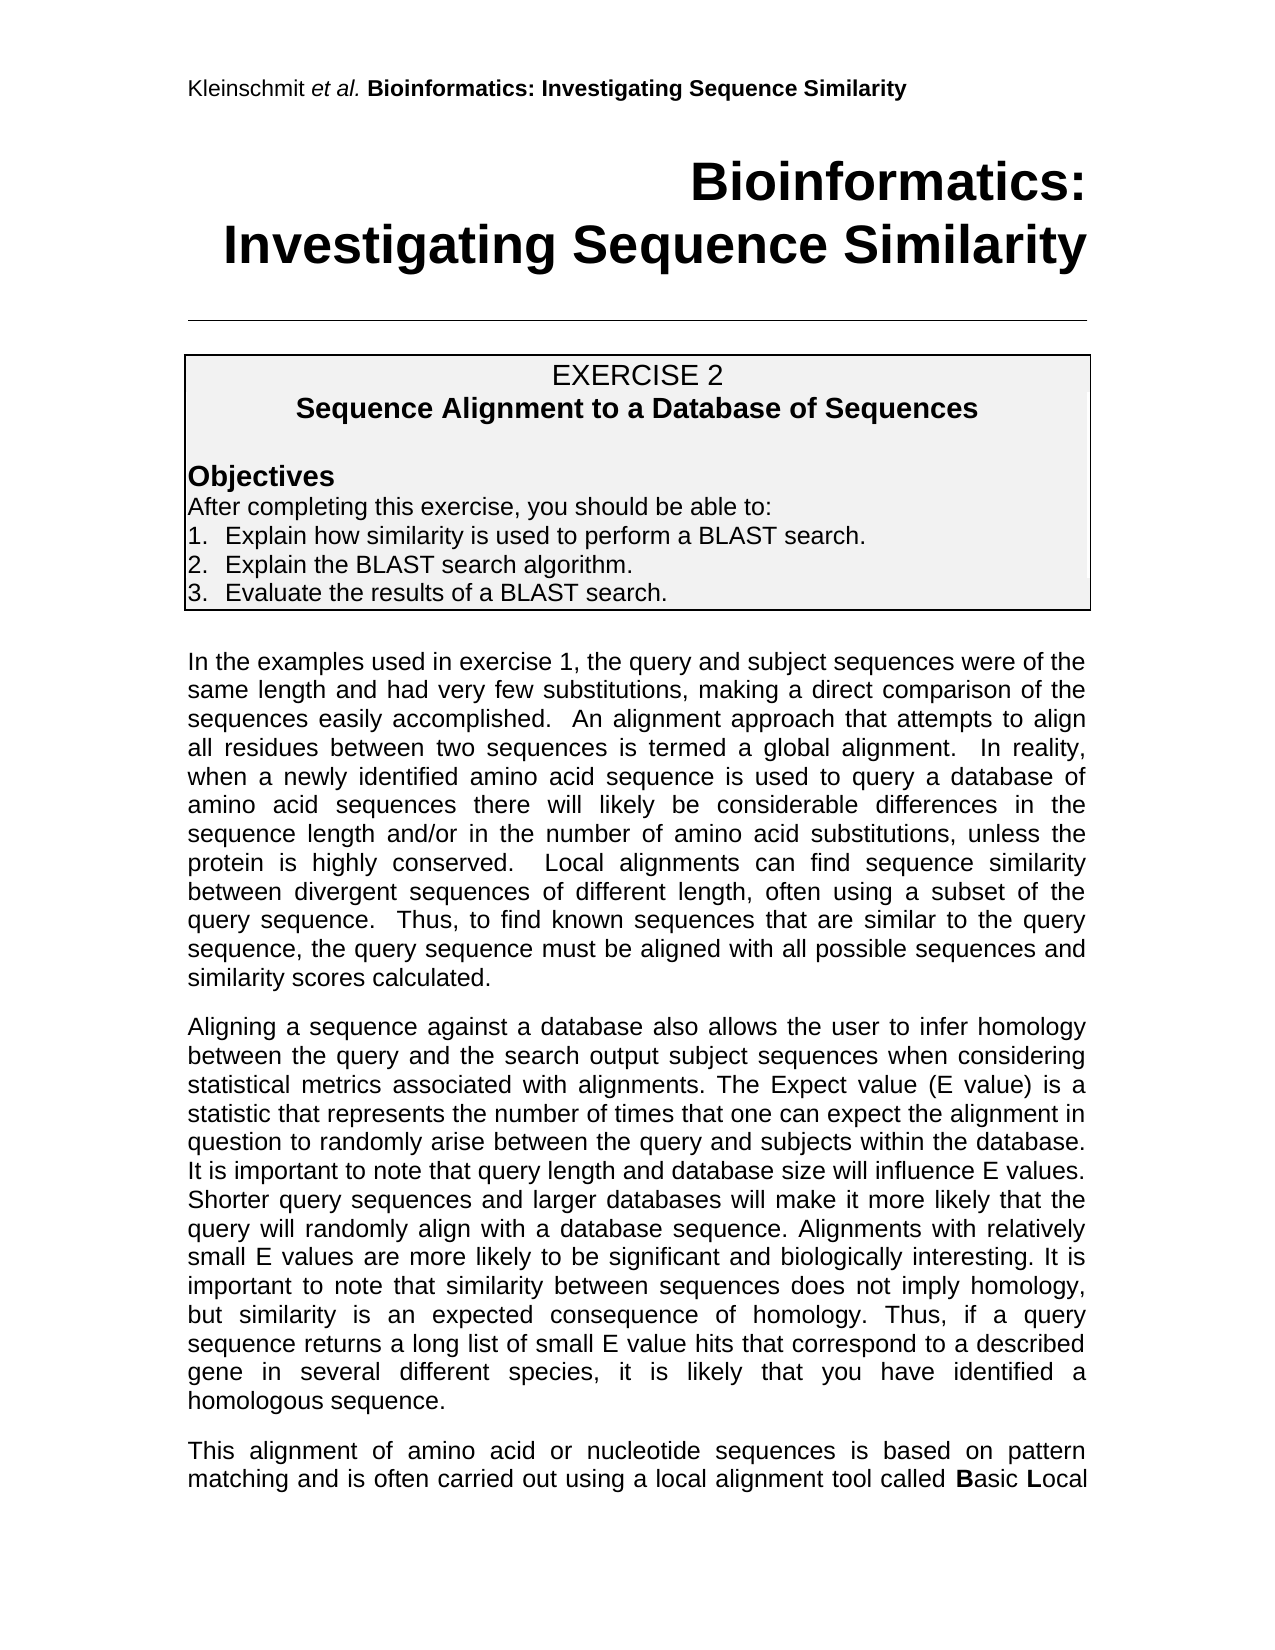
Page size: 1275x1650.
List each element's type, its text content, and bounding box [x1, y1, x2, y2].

list Explain the BLAST search algorithm. [187, 550, 1087, 575]
text Bioinformatics: [187, 150, 1087, 212]
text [187, 1436, 1087, 1493]
list Explain how similarity is used to perform a BLAST search. [187, 521, 1087, 550]
text After completing this exercise, you should be able to: [187, 492, 1087, 521]
text EXERCISE 2 [186, 356, 1090, 392]
list Evaluate the results of a BLAST search. [186, 575, 1090, 609]
text Aligning a sequence against a database also allows the user to infer homology between the query and the search output subject sequences when considering statistical metrics associated with alignments. The Expect value (E value) is a statistic that represents the number of times that one can expect the alignment in question to randomly arise between the query and subjects within the database. It is important to note that query length and database size will influence E values. Shorter query sequences and larger databases will make it more likely that the query will randomly align with a database sequence. Alignments with relatively small E values are more likely to be significant and biologically interesting. It is important to note that similarity between sequences does not imply homology, but similarity is an expected consequence of homology. Thus, if a query sequence returns a long list of small E value hits that correspond to a described gene in several different species, it is likely that you have identified a homologous sequence. [187, 1012, 1087, 1415]
text In the examples used in exercise 1, the query and subject sequences were of the same length and had very few substitutions, making a direct comparison of the sequences easily accomplished. An alignment approach that attempts to align all residues between two sequences is termed a global alignment. In reality, when a newly identified amino acid sequence is used to query a database of amino acid sequences there will likely be considerable differences in the sequence length and/or in the number of amino acid substitutions, unless the protein is highly conserved. Local alignments can find sequence similarity between divergent sequences of different length, often using a subset of the query sequence. Thus, to find known sequences that are similar to the query sequence, the query sequence must be aligned with all possible sequences and similarity scores calculated. [187, 646, 1087, 991]
text Investigating Sequence Similarity [187, 212, 1087, 274]
text Objectives [187, 459, 1087, 492]
text Sequence Alignment to a Database of Sequences [187, 392, 1087, 425]
